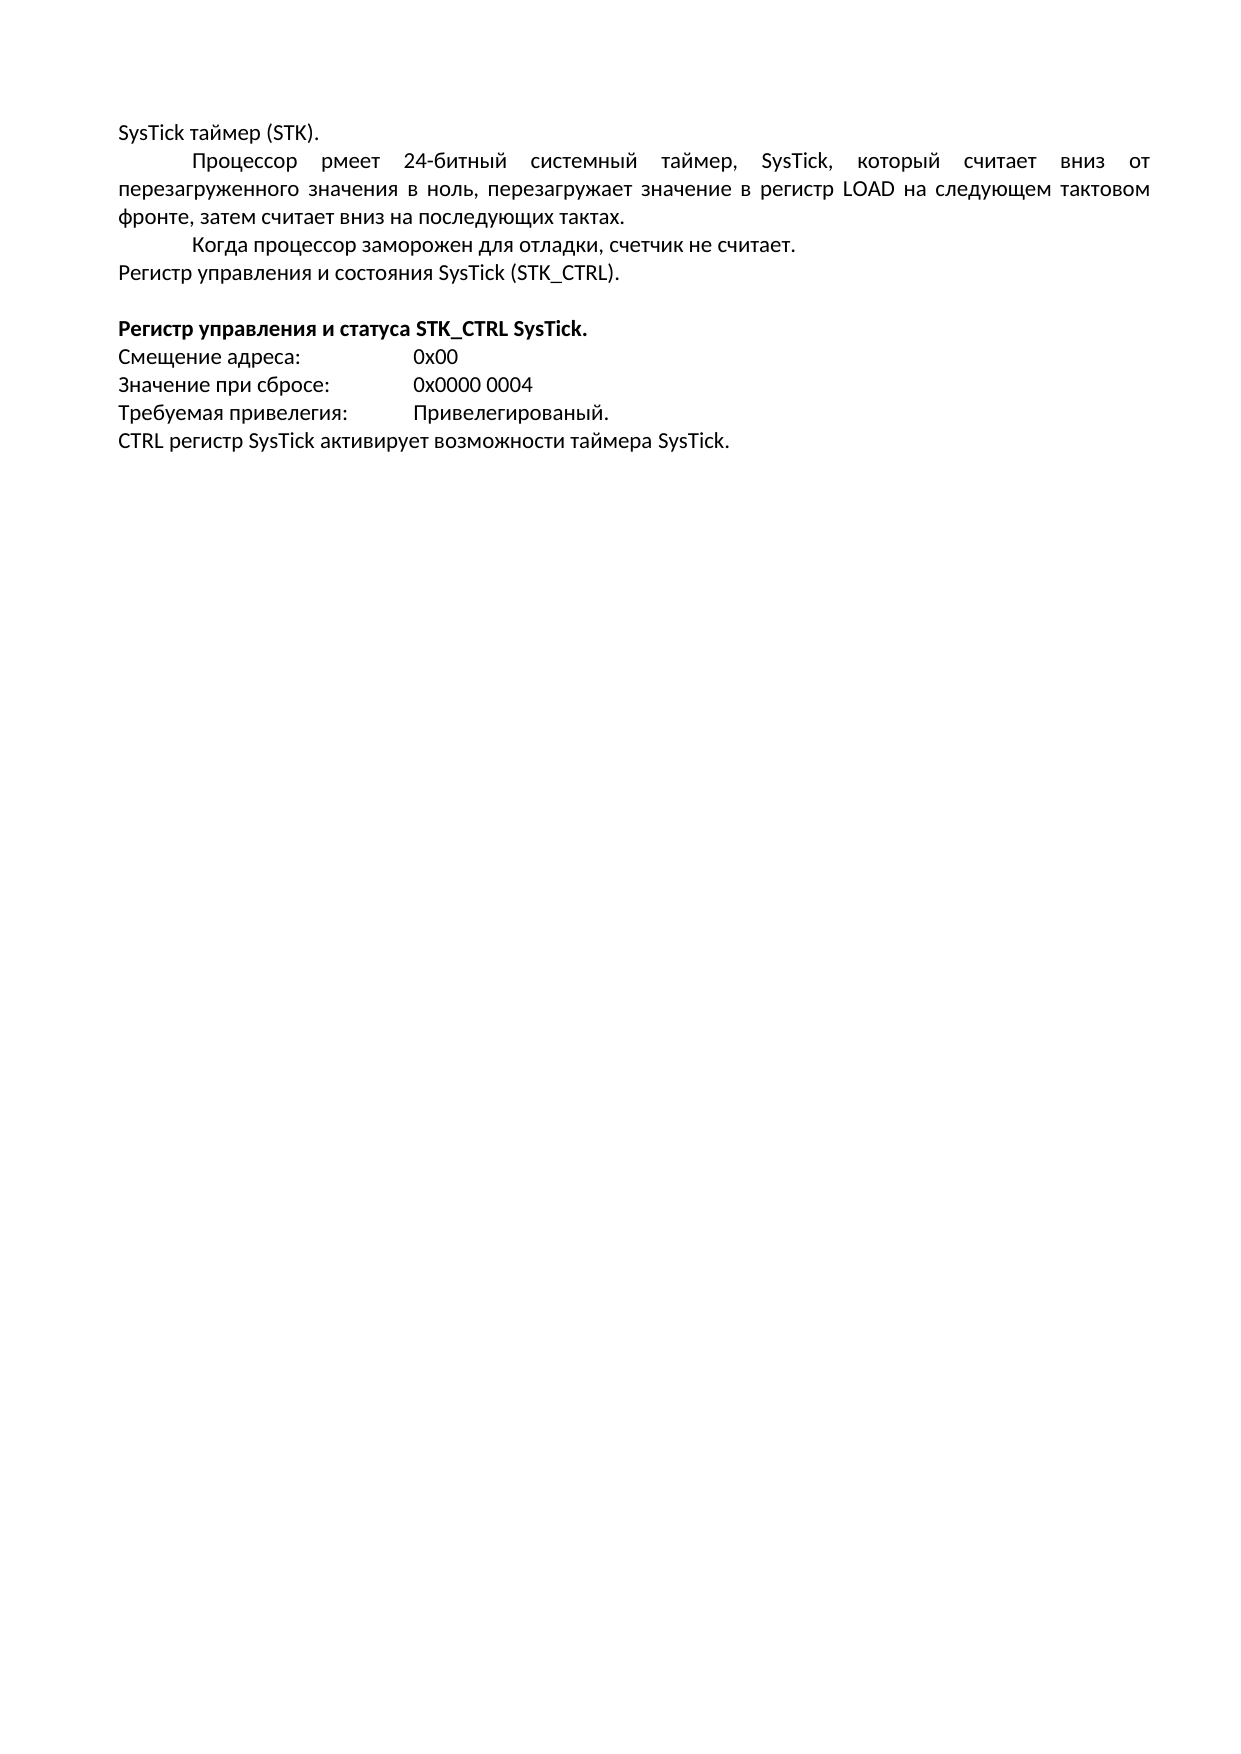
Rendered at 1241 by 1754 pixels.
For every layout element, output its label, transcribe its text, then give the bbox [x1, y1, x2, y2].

text SysTick таймер (STK). [118, 118, 1152, 146]
text Регистр управления и статуса STK_CTRL SysTick. [118, 314, 1152, 342]
text Процессор рмеет 24-битный системный таймер, SysTick, который считает вниз от перезагруженного значения в ноль, перезагружает значение в регистр LOAD на следующем тактовом фронте, затем считает вниз на последующих тактах. [118, 146, 1152, 230]
text Когда процессор заморожен для отладки, счетчик не считает. [118, 230, 1152, 258]
text Требуемая привелегия: Привелегированый. [118, 398, 1152, 426]
text Значение при сбросе: 0x0000 0004 [118, 370, 1152, 398]
text Регистр управления и состояния SysTick (STK_CTRL). [118, 258, 1152, 286]
text Смещение адреса: 0x00 [118, 342, 1152, 370]
text CTRL регистр SysTick активирует возможности таймера SysTick. [118, 426, 1152, 454]
